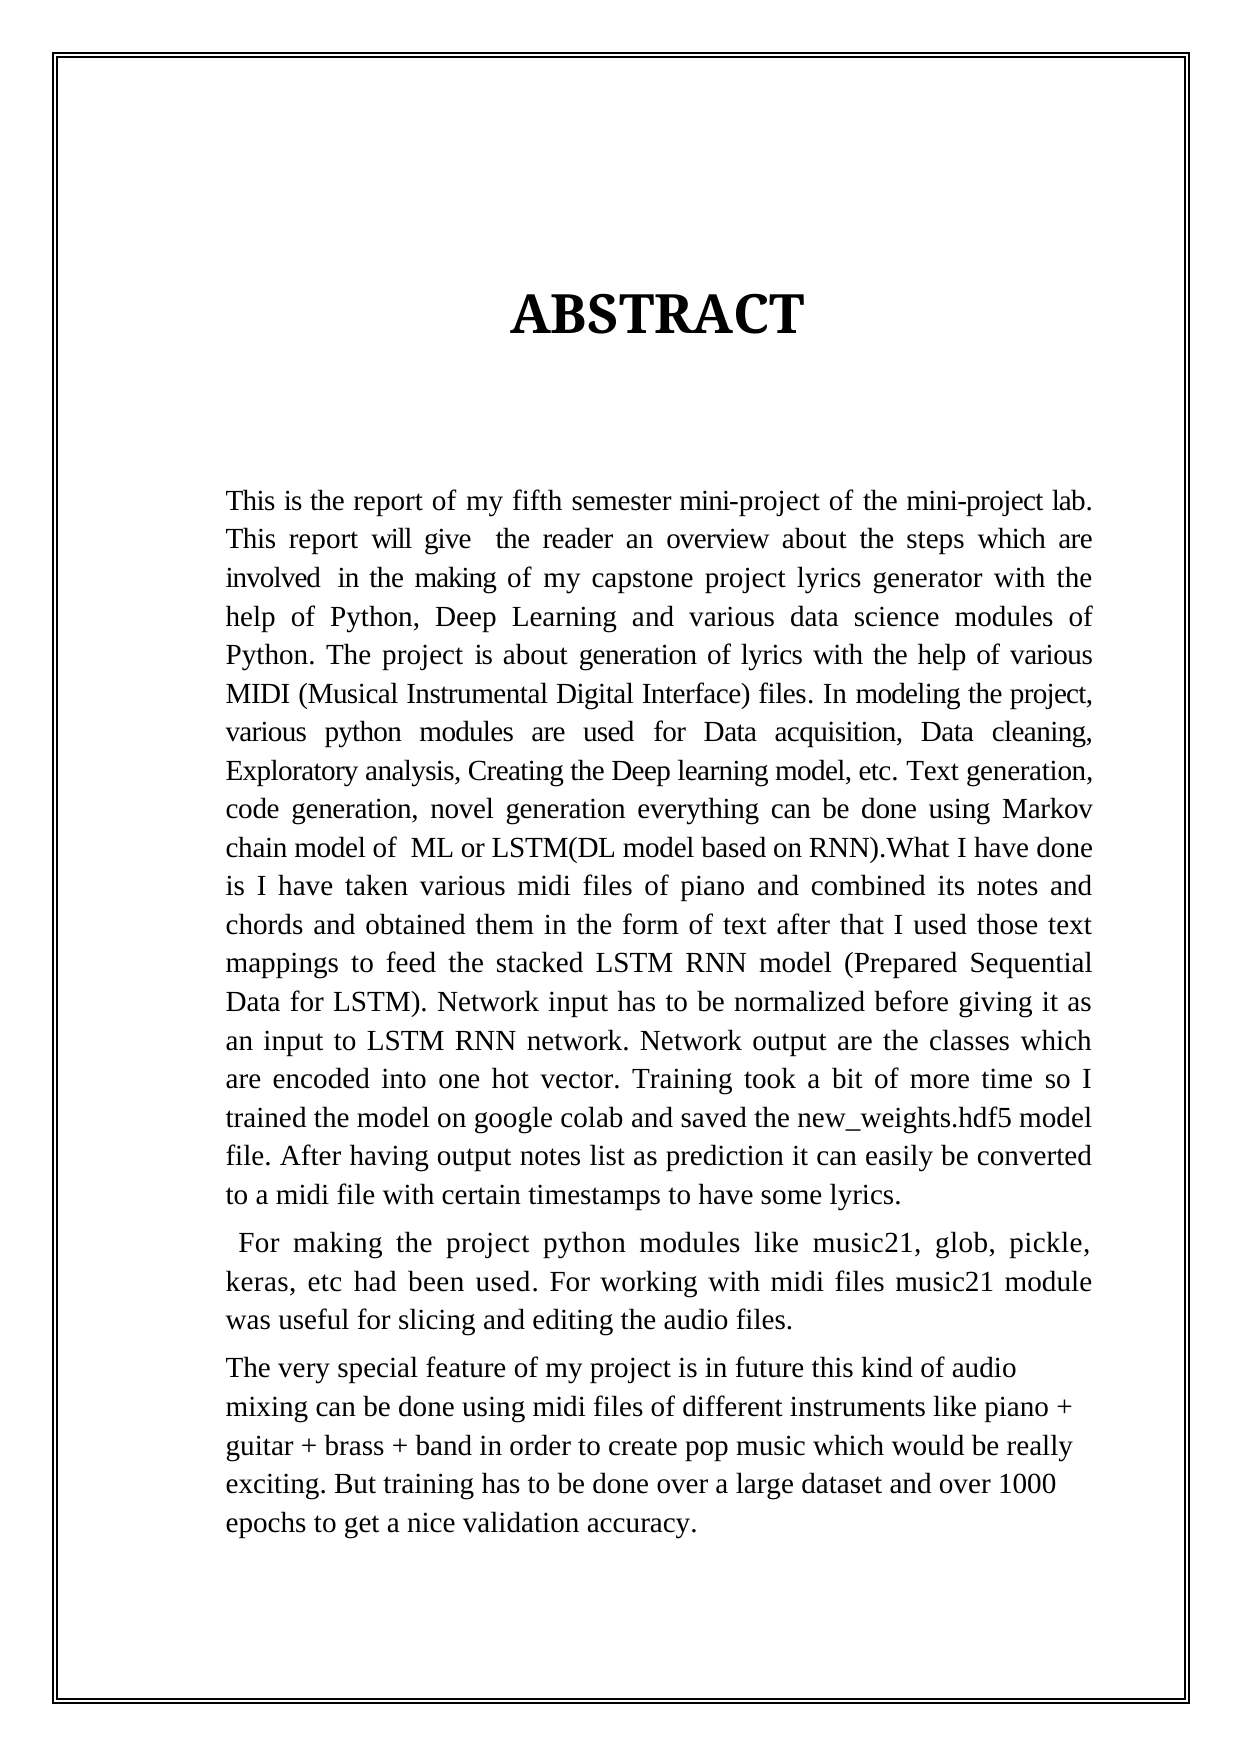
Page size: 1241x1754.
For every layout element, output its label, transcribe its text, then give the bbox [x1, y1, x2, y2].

text The very special feature of my project is in future this kind of audio mixing can be done using midi files of different instruments like piano + guitar + brass + band in order to create pop music which would be really exciting. But training has to be done over a large dataset and over 1000 epochs to get a nice validation accuracy. [225, 1351, 1093, 1538]
subtitle ABSTRACT [210, 276, 1105, 349]
text For making the project python modules like music21, glob, pickle, keras, etc had been used. For working with midi files music21 module was useful for slicing and editing the audio files. [225, 1225, 1093, 1336]
text This is the report of my fifth semester mini-project of the mini-project lab. This report will give the reader an overview about the steps which are involved in the making of my capstone project lyrics generator with the help of Python, Deep Learning and various data science modules of Python. The project is about generation of lyrics with the help of various MIDI (Musical Instrumental Digital Interface) files. In modeling the project, various python modules are used for Data acquisition, Data cleaning, Exploratory analysis, Creating the Deep learning model, etc. Text generation, code generation, novel generation everything can be done using Markov chain model of ML or LSTM(DL model based on RNN).What I have done is I have taken various midi files of piano and combined its notes and chords and obtained them in the form of text after that I used those text mappings to feed the stacked LSTM RNN model (Prepared Sequential Data for LSTM). Network input has to be normalized before giving it as an input to LSTM RNN network. Network output are the classes which are encoded into one hot vector. Training took a bit of more time so I trained the model on google colab and saved the new_weights.hdf5 model file. After having output notes list as prediction it can easily be converted to a midi file with certain timestamps to have some lyrics. [225, 483, 1093, 1210]
